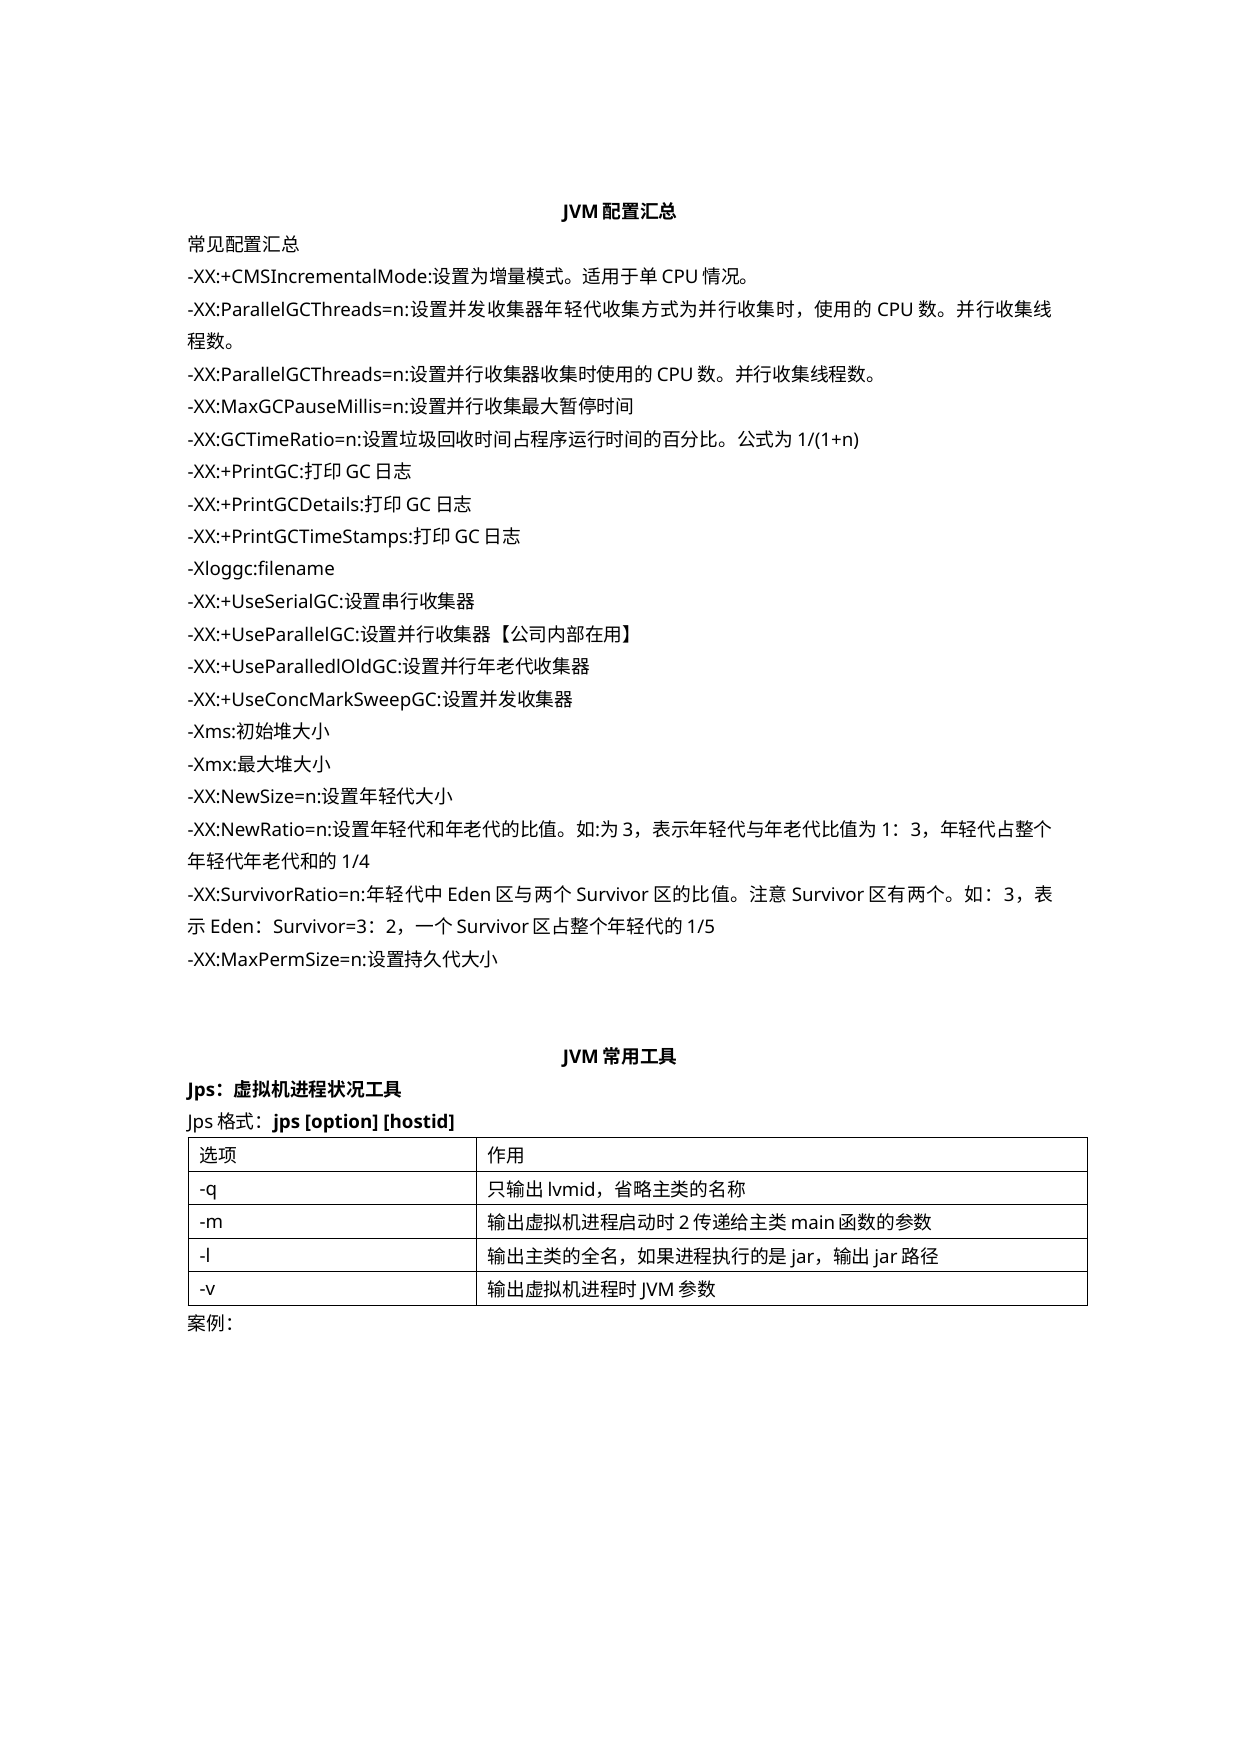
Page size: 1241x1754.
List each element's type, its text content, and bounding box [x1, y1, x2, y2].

text -XX:GCTimeRatio=n:设置垃圾回收时间占程序运行时间的百分比。公式为1/(1+n) [187, 422, 1053, 454]
text JVM常用工具 [187, 1039, 1053, 1072]
text -Xloggc:filename [187, 552, 1053, 584]
text Jps：虚拟机进程状况工具 [187, 1072, 1053, 1104]
text -XX:+PrintGC:打印GC日志 [187, 454, 1053, 487]
text -XX:NewSize=n:设置年轻代大小 [187, 779, 1053, 812]
text -Xmx:最大堆大小 [187, 747, 1053, 779]
text JVM配置汇总 [187, 194, 1053, 227]
text -XX:+UseParallelGC:设置并行收集器【公司内部在用】 [187, 617, 1053, 649]
text -XX:ParallelGCThreads=n:设置并行收集器收集时使用的CPU数。并行收集线程数。 [187, 357, 1053, 389]
table_header 作用 [477, 1138, 1087, 1171]
text -XX:+PrintGCDetails:打印GC日志 [187, 487, 1053, 519]
table_cell -m [189, 1205, 476, 1238]
table_cell 输出虚拟机进程时JVM参数 [477, 1272, 1087, 1305]
text -XX:MaxGCPauseMillis=n:设置并行收集最大暂停时间 [187, 389, 1053, 422]
text Jps格式：jps [option] [hostid] [187, 1104, 1053, 1137]
table_cell 输出主类的全名，如果进程执行的是jar，输出jar路径 [477, 1239, 1087, 1271]
text -Xms:初始堆大小 [187, 714, 1053, 747]
table_cell 输出虚拟机进程启动时2传递给主类main函数的参数 [477, 1205, 1087, 1238]
text -XX:NewRatio=n:设置年轻代和年老代的比值。如:为3，表示年轻代与年老代比值为1：3，年轻代占整个年轻代年老代和的1/4 [187, 812, 1053, 877]
table_cell -l [189, 1239, 476, 1271]
text -XX:+UseConcMarkSweepGC:设置并发收集器 [187, 682, 1053, 714]
text -XX:ParallelGCThreads=n:设置并发收集器年轻代收集方式为并行收集时，使用的CPU数。并行收集线程数。 [187, 292, 1053, 357]
table_cell -v [189, 1272, 476, 1305]
text 常见配置汇总 [187, 227, 1053, 259]
table_cell 只输出lvmid，省略主类的名称 [477, 1172, 1087, 1204]
text -XX:SurvivorRatio=n:年轻代中Eden区与两个Survivor区的比值。注意Survivor区有两个。如：3，表示Eden：Survivor=3：2，一个Survivor区占整个年轻代的1/5 [187, 877, 1053, 942]
text -XX:+CMSIncrementalMode:设置为增量模式。适用于单CPU情况。 [187, 259, 1053, 292]
table_cell -q [189, 1172, 476, 1204]
text -XX:+PrintGCTimeStamps:打印GC日志 [187, 519, 1053, 552]
table_header 选项 [189, 1138, 476, 1171]
text -XX:+UseSerialGC:设置串行收集器 [187, 584, 1053, 617]
text -XX:+UseParalledlOldGC:设置并行年老代收集器 [187, 649, 1053, 682]
text -XX:MaxPermSize=n:设置持久代大小 [187, 942, 1053, 974]
text 案例： [187, 1306, 1053, 1338]
